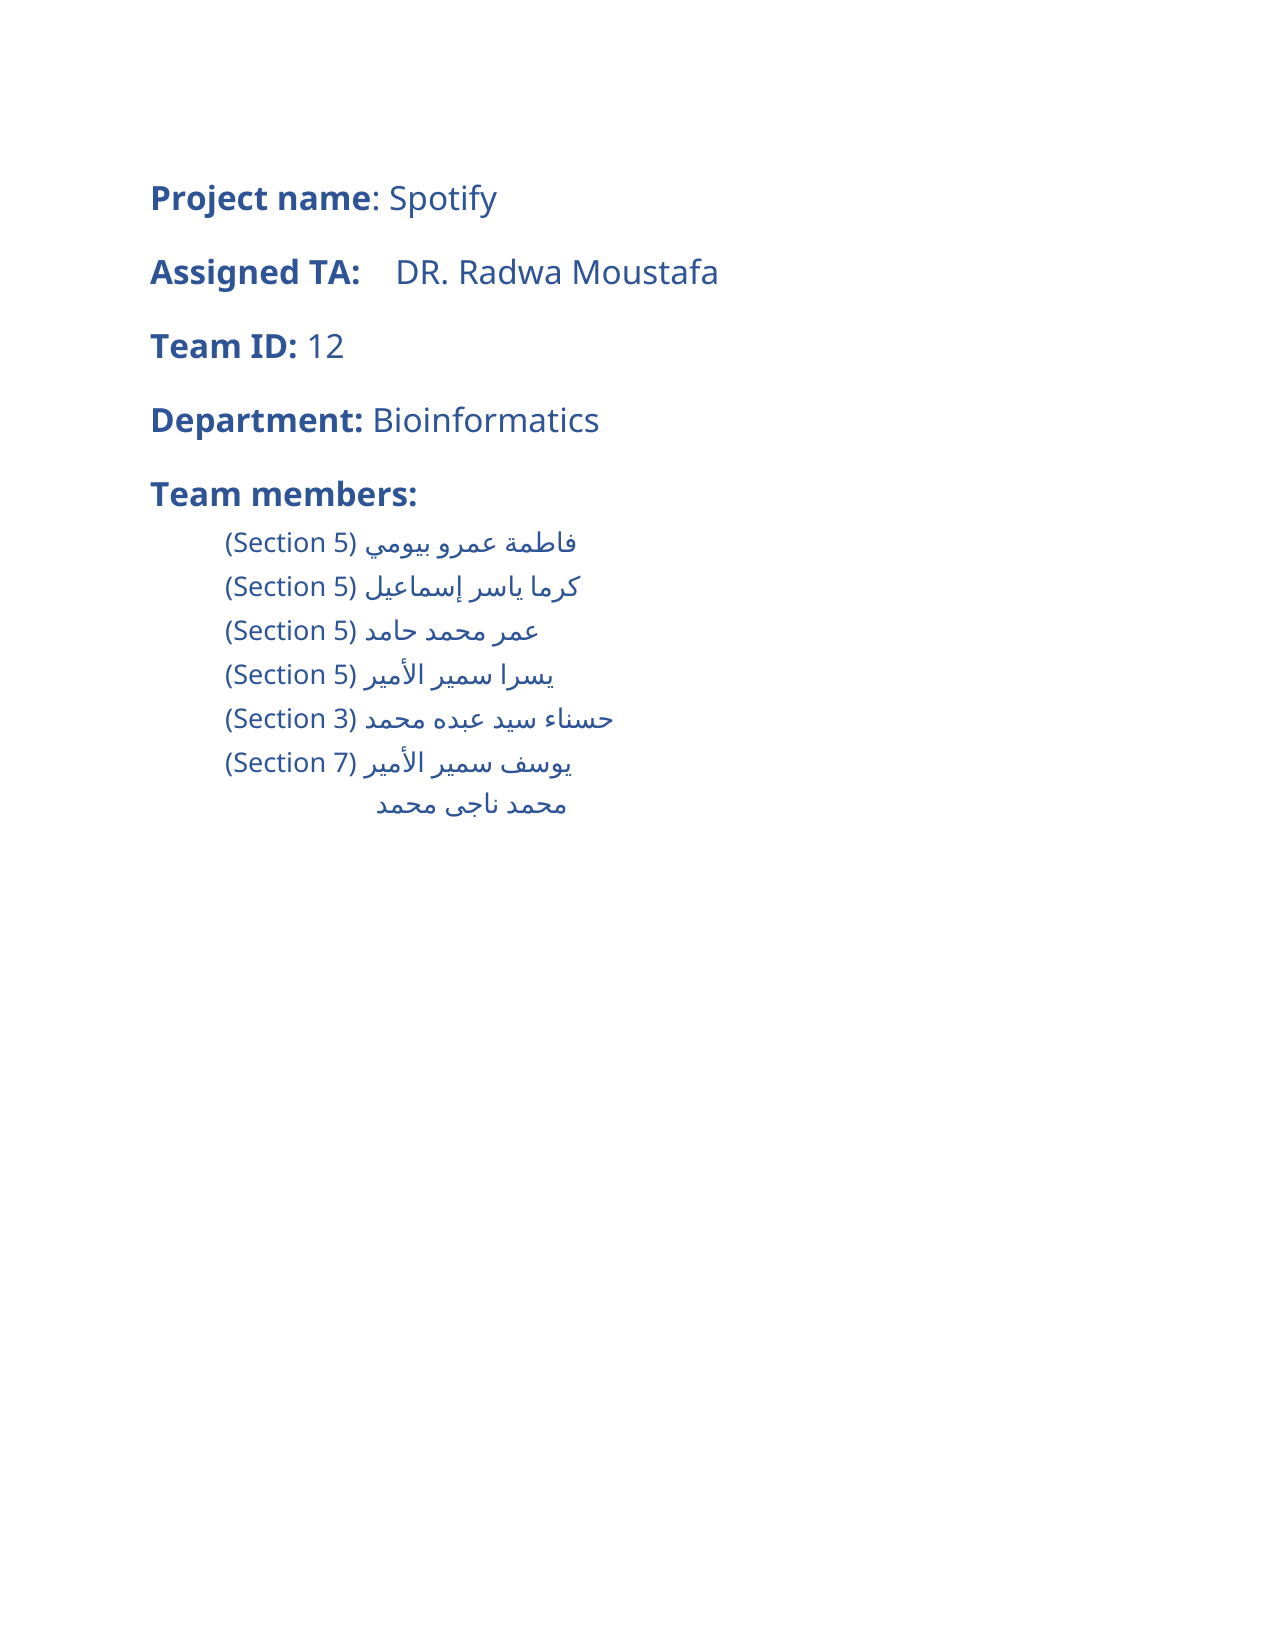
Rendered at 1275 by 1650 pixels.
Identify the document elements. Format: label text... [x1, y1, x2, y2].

subtitle (Section 7) يوسف سمير الأمير [225, 744, 1125, 781]
subtitle Assigned TA: DR. Radwa Moustafa [150, 249, 1125, 294]
subtitle Department: Bioinformatics [150, 397, 1125, 442]
subtitle (Section 5) كرما ياسر إسماعيل [225, 568, 1125, 605]
subtitle Team ID: 12 [150, 323, 1125, 368]
subtitle (Section 5) يسرا سمير الأمير [225, 656, 1125, 693]
subtitle (Section 5) فاطمة عمرو بيومي [225, 524, 1125, 561]
subtitle Team members: [150, 471, 1125, 516]
subtitle Project name: Spotify [150, 175, 1125, 220]
subtitle محمد ناجى محمد [375, 788, 1125, 819]
subtitle (Section 3) حسناء سيد عبده محمد [225, 700, 1125, 737]
subtitle (Section 5) عمر محمد حامد [225, 612, 1125, 649]
